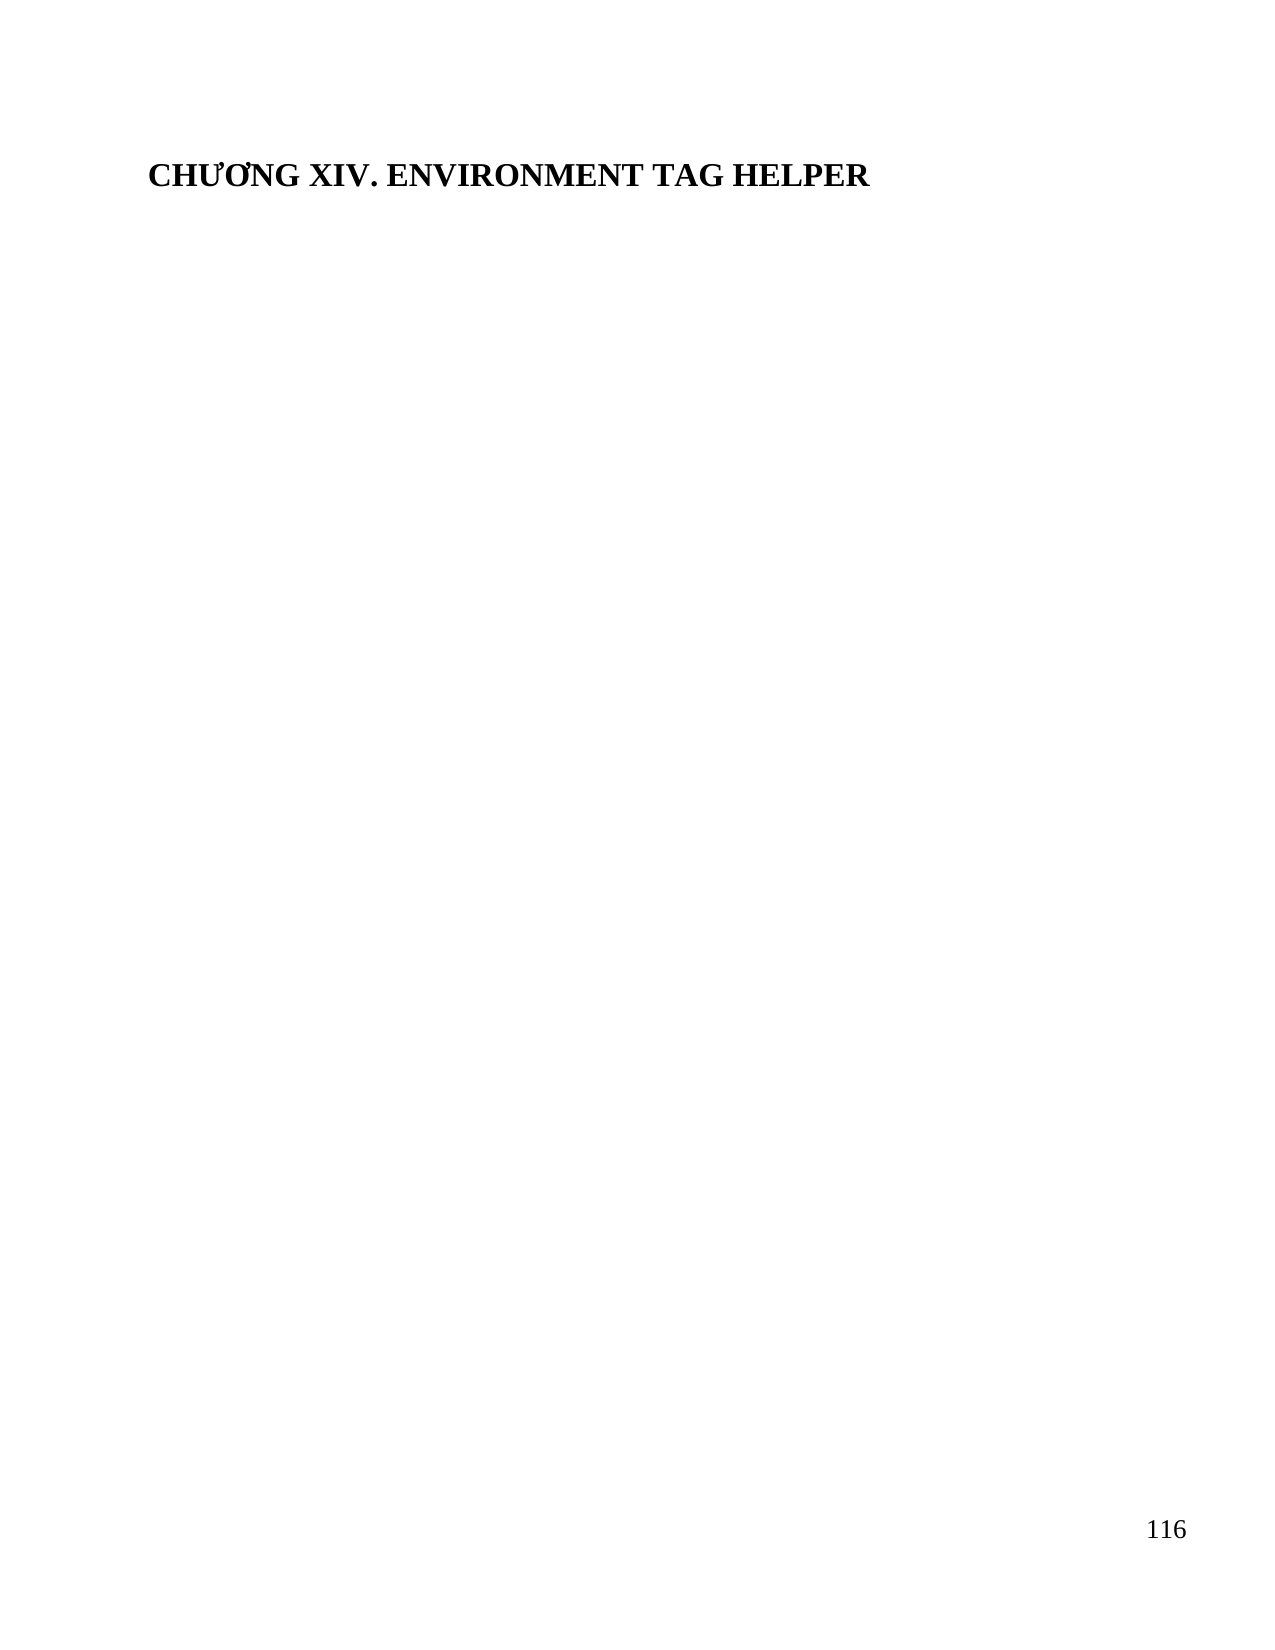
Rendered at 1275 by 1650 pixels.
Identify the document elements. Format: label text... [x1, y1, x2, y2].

subtitle Chương XIV. Environment Tag Helper [148, 156, 1186, 194]
